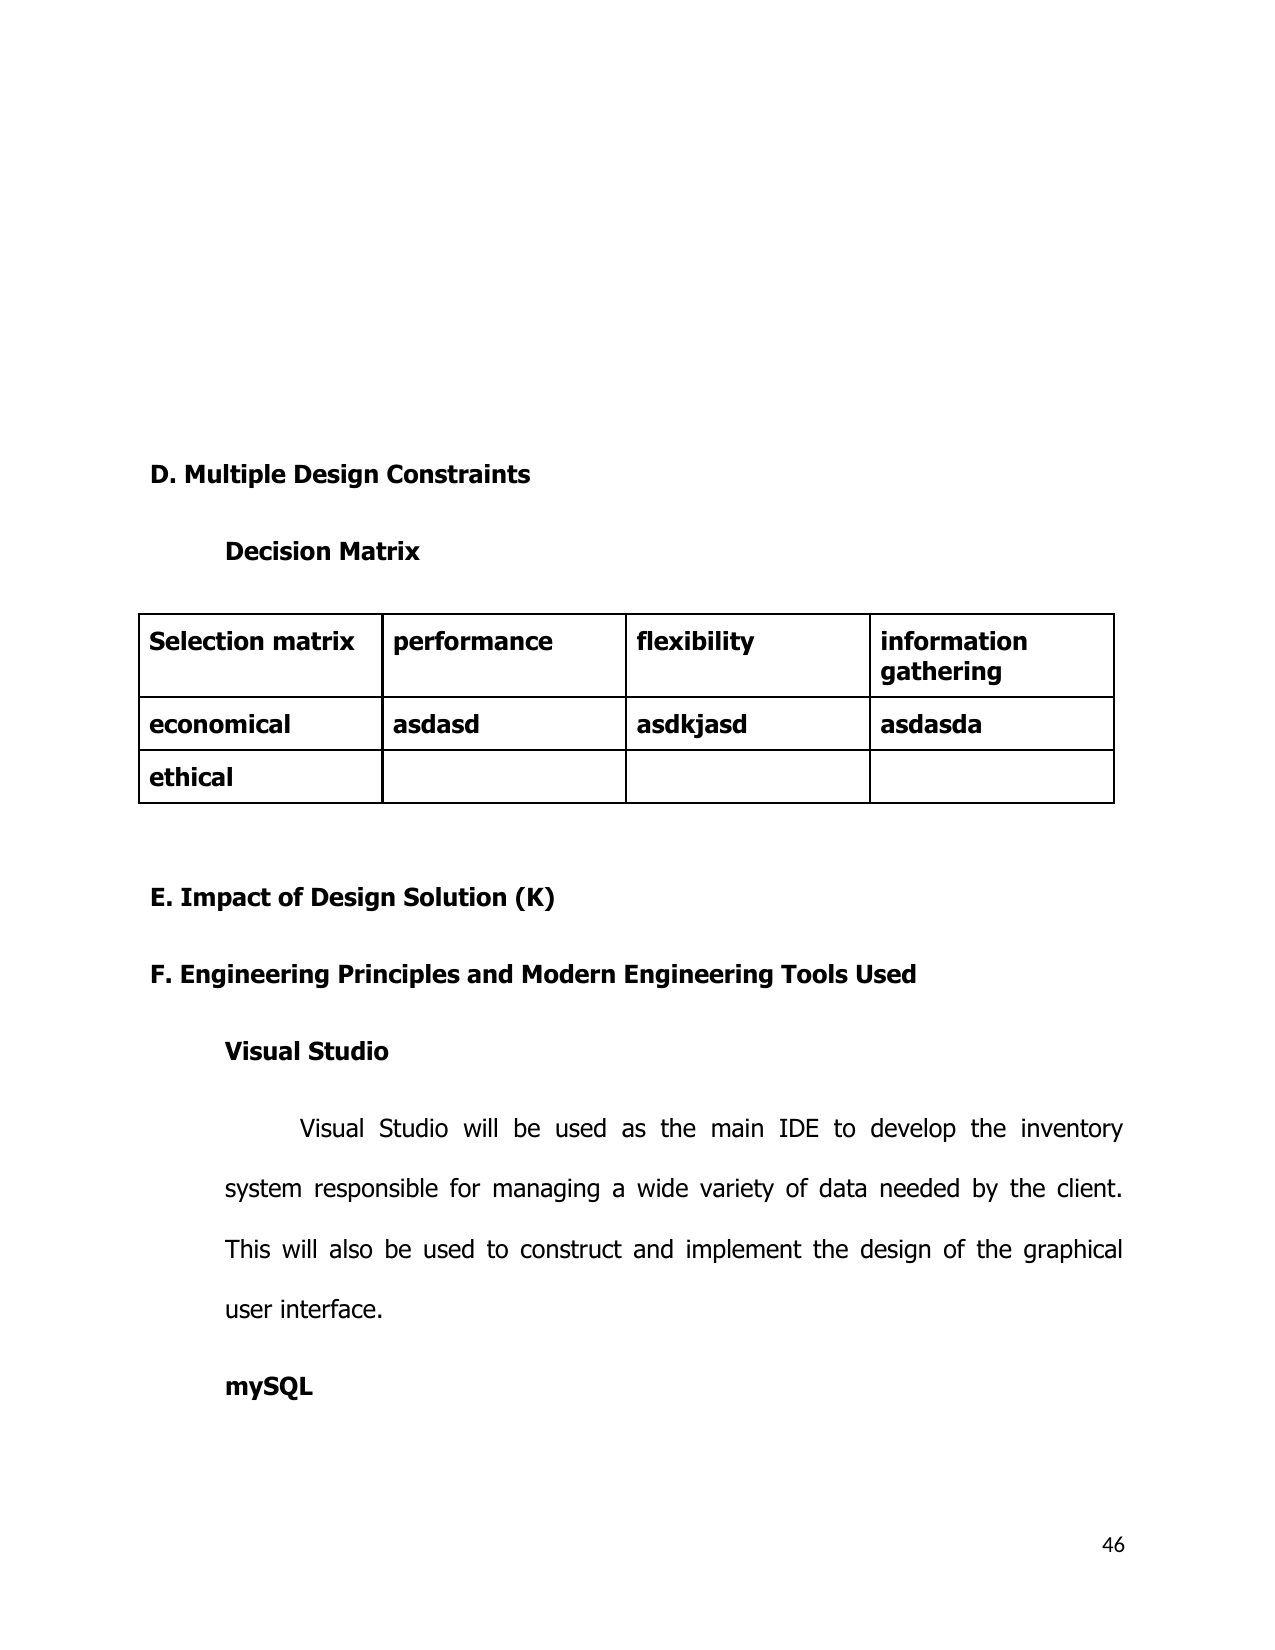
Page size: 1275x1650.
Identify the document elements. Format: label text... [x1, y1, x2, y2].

table_cell [627, 751, 869, 802]
table_cell asdasd [384, 698, 625, 749]
table_cell [871, 751, 1113, 802]
text Decision Matrix [150, 535, 1125, 566]
text mySQL [150, 1371, 1125, 1401]
text Visual Studio [150, 1035, 1125, 1066]
text Visual Studio will be used as the main IDE to develop the inventory system responsible for managing a wide variety of data needed by the client. This will also be used to construct and implement the design of the graphical user interface. [225, 1112, 1125, 1324]
table_header Selection matrix [140, 615, 381, 696]
table_cell [384, 751, 625, 802]
table_cell ethical [140, 751, 381, 802]
text F. Engineering Principles and Modern Engineering Tools Used [150, 958, 1125, 988]
table_cell economical [140, 698, 381, 749]
table_header information gathering [871, 615, 1113, 696]
table_cell asdasda [871, 698, 1113, 749]
table_header performance [384, 615, 625, 696]
table_cell asdkjasd [627, 698, 869, 749]
text D. Multiple Design Constraints [150, 458, 1125, 488]
table_header flexibility [627, 615, 869, 696]
text E. Impact of Design Solution (K) [150, 881, 1125, 911]
